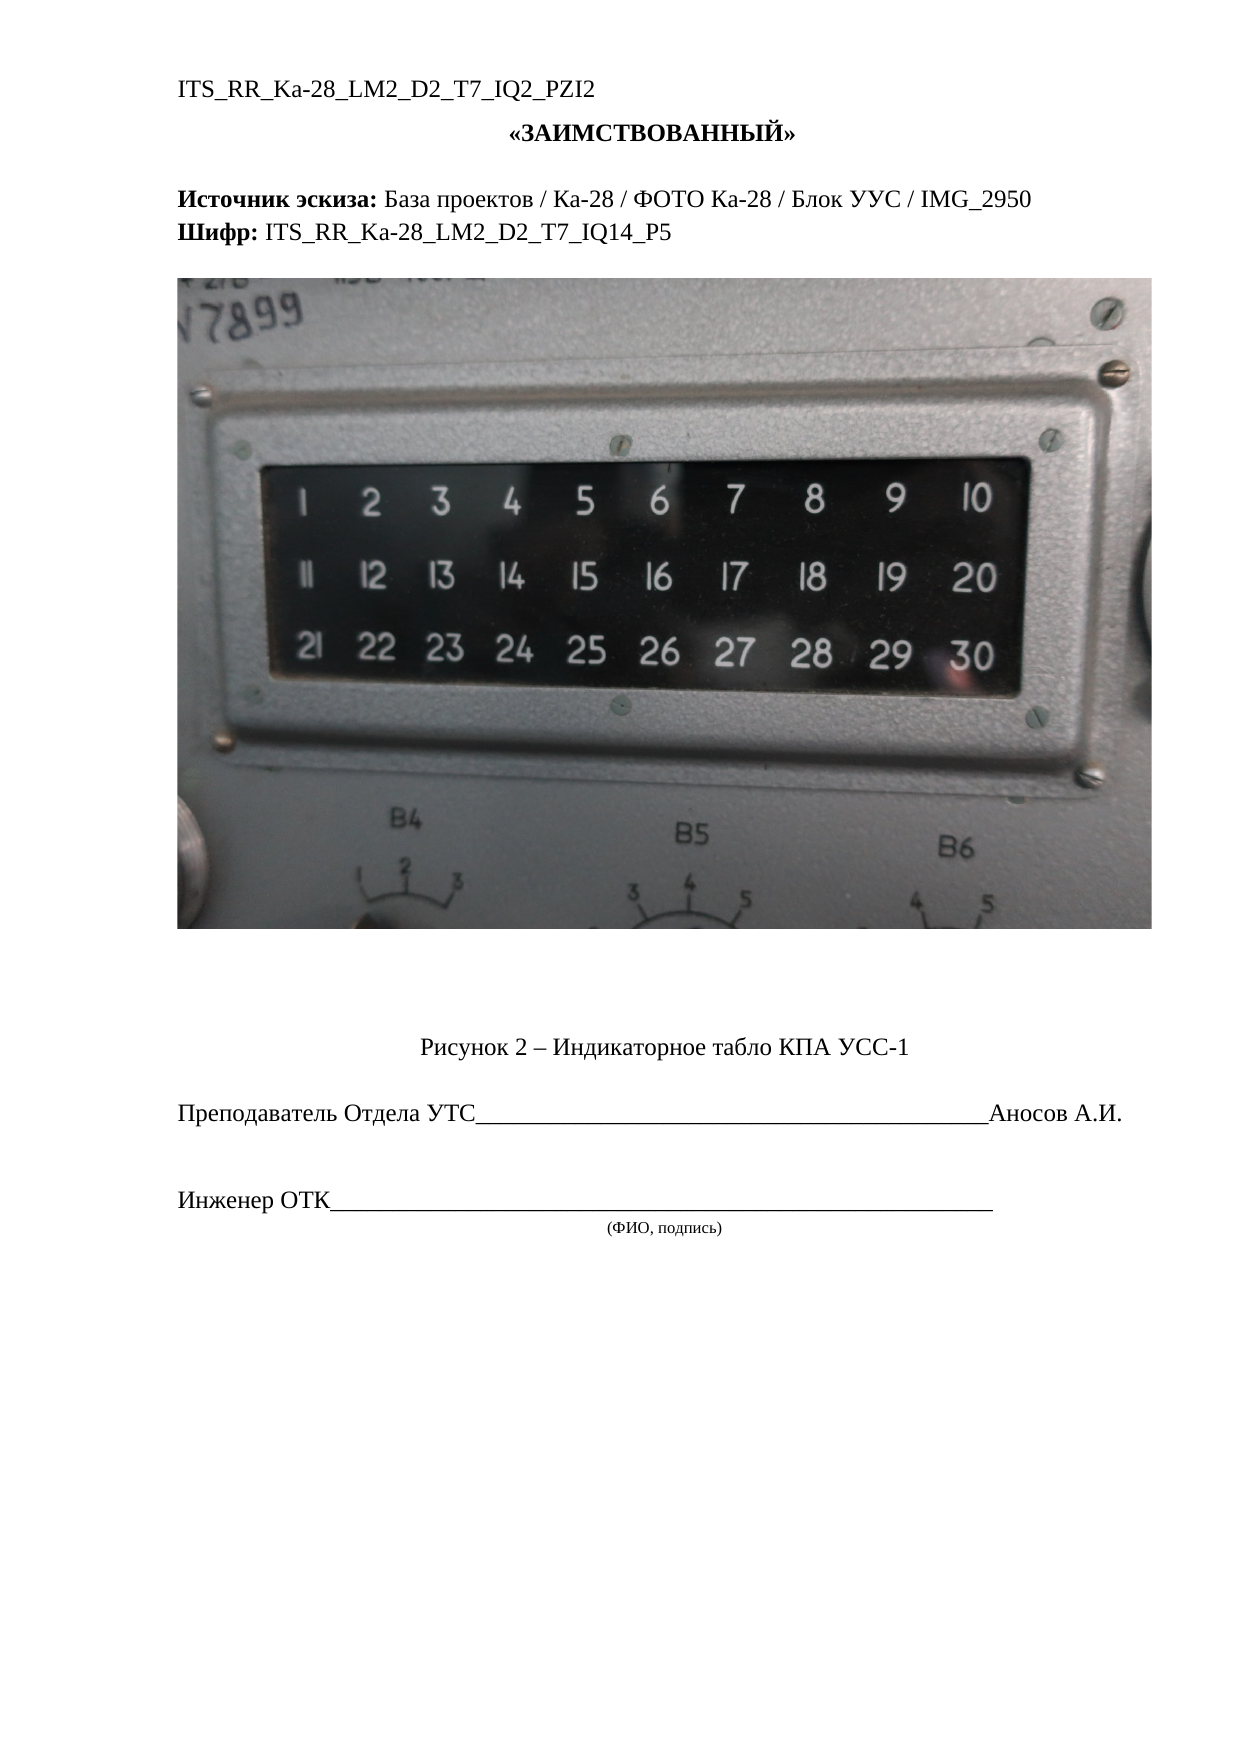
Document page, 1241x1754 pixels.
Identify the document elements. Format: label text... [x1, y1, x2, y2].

picture [177, 278, 1152, 929]
text Рисунок 2 – Индикаторное табло КПА УСС-1 [177, 1032, 1152, 1061]
text Преподаватель Отдела УТС_________________________________________Аносов А.И. [177, 1098, 1152, 1127]
text (ФИО, подпись) [177, 1218, 1152, 1237]
text Инженер ОТК_____________________________________________________ [177, 1185, 1152, 1213]
text «ЗАИМСТВОВАННЫЙ» [177, 118, 1127, 147]
text Источник эскиза: База проектов / Ка-28 / ФОТО Ка-28 / Блок УУС / IMG_2950 [177, 184, 1152, 213]
text Шифр: ITS_RR_Ka-28_LM2_D2_T7_IQ14_P5 [177, 217, 1152, 246]
